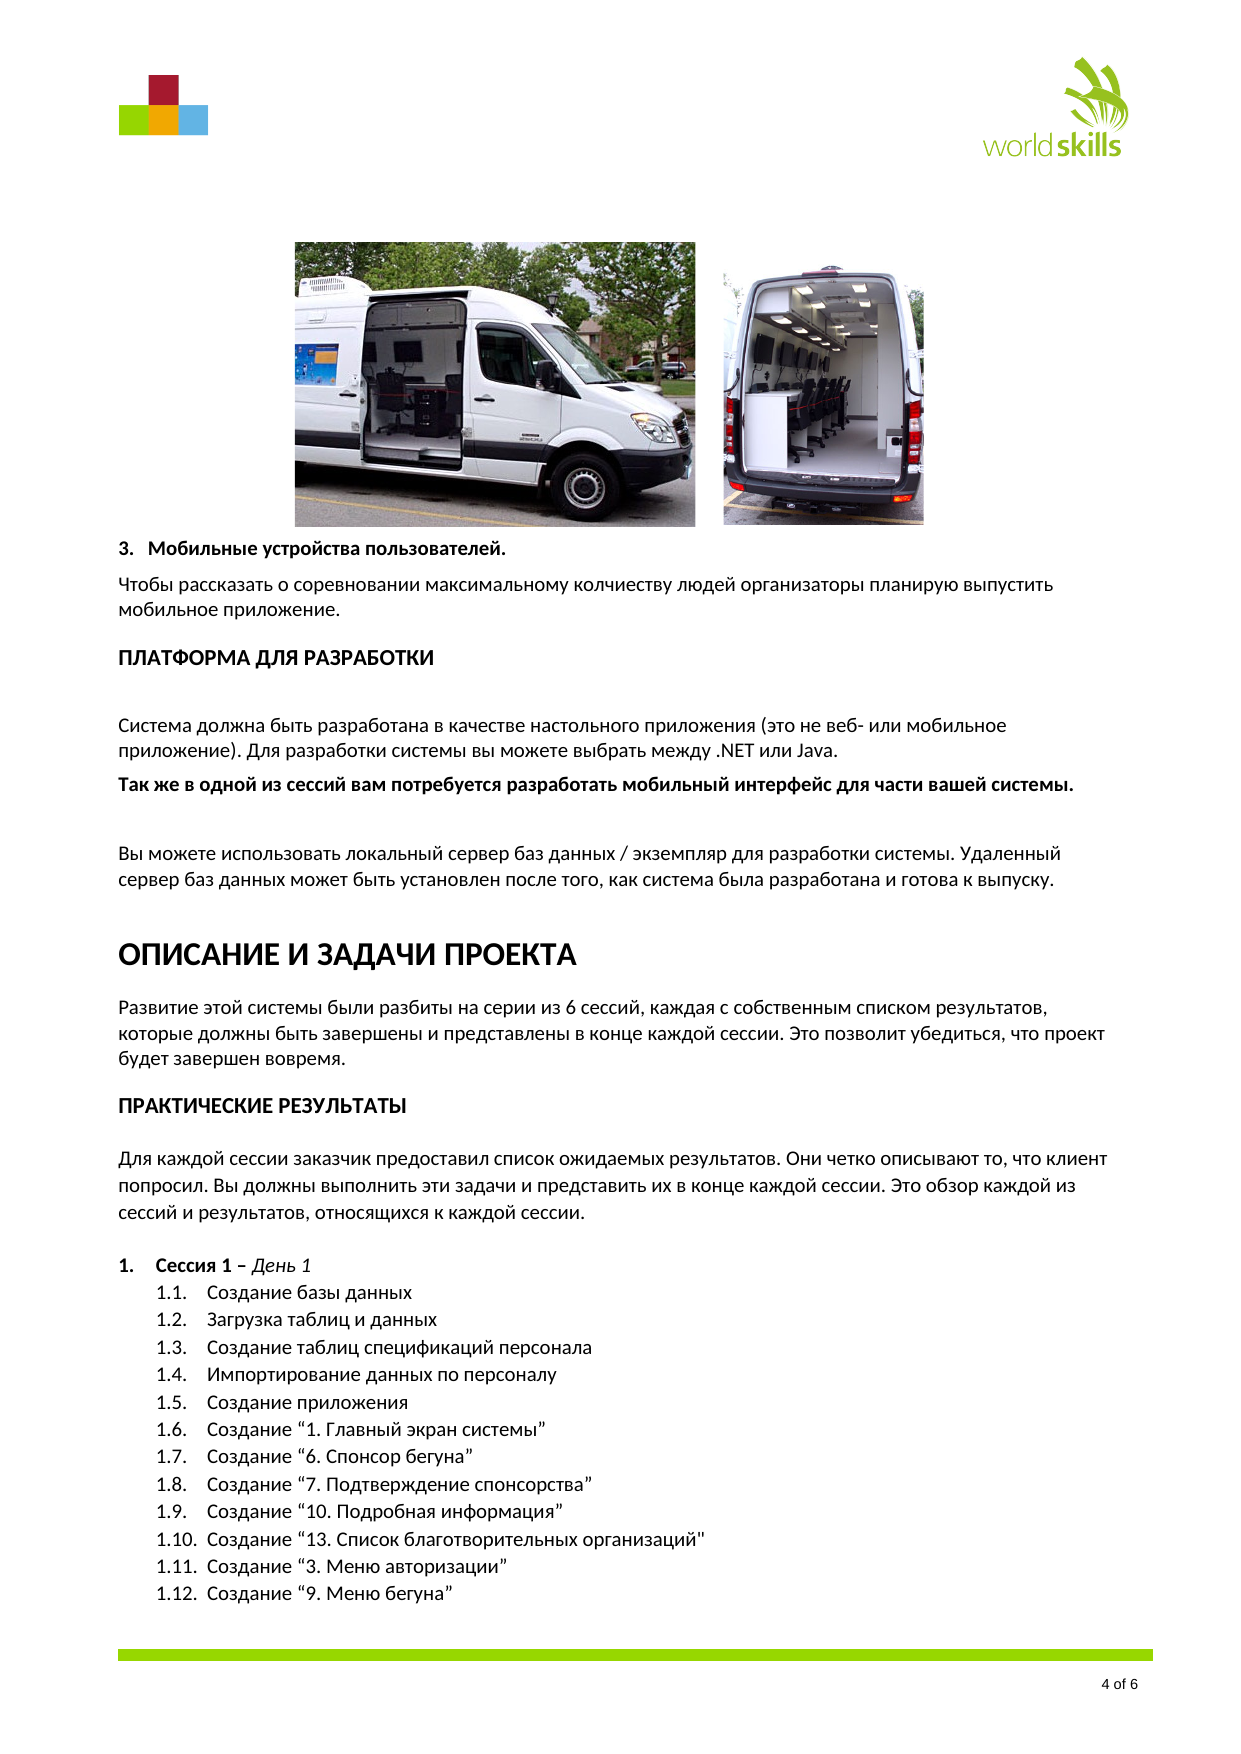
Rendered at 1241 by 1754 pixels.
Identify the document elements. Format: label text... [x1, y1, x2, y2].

list Создание “3. Меню авторизации” [156, 1553, 1122, 1579]
list Создание “10. Подробная информация” [156, 1498, 1122, 1524]
list Создание базы данных [156, 1279, 1122, 1305]
list Создание “9. Меню бегуна” [156, 1581, 1122, 1606]
subtitle Система должна быть разработана в качестве настольного приложения (это не веб- или мобильное приложение). Для разработки системы вы можете выбрать между .NET или Java. [118, 712, 1122, 763]
list Создание “6. Спонсор бегуна” [156, 1444, 1122, 1469]
list Создание “1. Главный экран системы” [156, 1416, 1122, 1442]
table_header [709, 243, 938, 535]
list Сессия 1 – День 1 [118, 1252, 1122, 1277]
picture [294, 242, 696, 527]
list Создание “13. Список благотворительных организаций" [156, 1526, 1122, 1551]
subtitle Развитие этой системы были разбиты на серии из 6 сессий, каждая с собственным списком результатов, которые должны быть завершены и представлены в конце каждой сессии. Это позволит убедиться, что проект будет завершен вовремя. [118, 994, 1122, 1071]
text Для каждой сессии заказчик предоставил список ожидаемых результатов. Они четко описывают то, что клиент попросил. Вы должны выполнить эти задачи и представить их в конце каждой сессии. Это обзор каждой из сессий и результатов, относящихся к каждой сессии. [118, 1145, 1122, 1225]
list Создание таблиц спецификаций персонала [156, 1334, 1122, 1359]
subtitle практические результаты [118, 1092, 1122, 1120]
table_header [281, 243, 709, 535]
text Так же в одной из сессий вам потребуется разработать мобильный интерфейс для части вашей системы. [118, 771, 1122, 797]
subtitle Чтобы рассказать о соревновании максимальному колчиеству людей организаторы планирую выпустить мобильное приложение. [118, 571, 1122, 622]
picture [967, 40, 1145, 172]
picture [723, 244, 924, 525]
subtitle Платформа для разработки [118, 643, 1122, 671]
subtitle Вы можете использовать локальный сервер баз данных / экземпляр для разработки системы. Удаленный сервер баз данных может быть установлен после того, как система была разработана и готова к выпуску. [118, 841, 1122, 891]
subtitle Описание и задачи проекта [118, 933, 1122, 974]
list Загрузка таблиц и данных [156, 1307, 1122, 1332]
picture [118, 59, 209, 152]
list Мобильные устройства пользователей. [118, 535, 1122, 561]
list Импортирование данных по персоналу [156, 1361, 1122, 1387]
list Создание “7. Подтверждение спонсорства” [156, 1471, 1122, 1496]
list Создание приложения [156, 1389, 1122, 1414]
